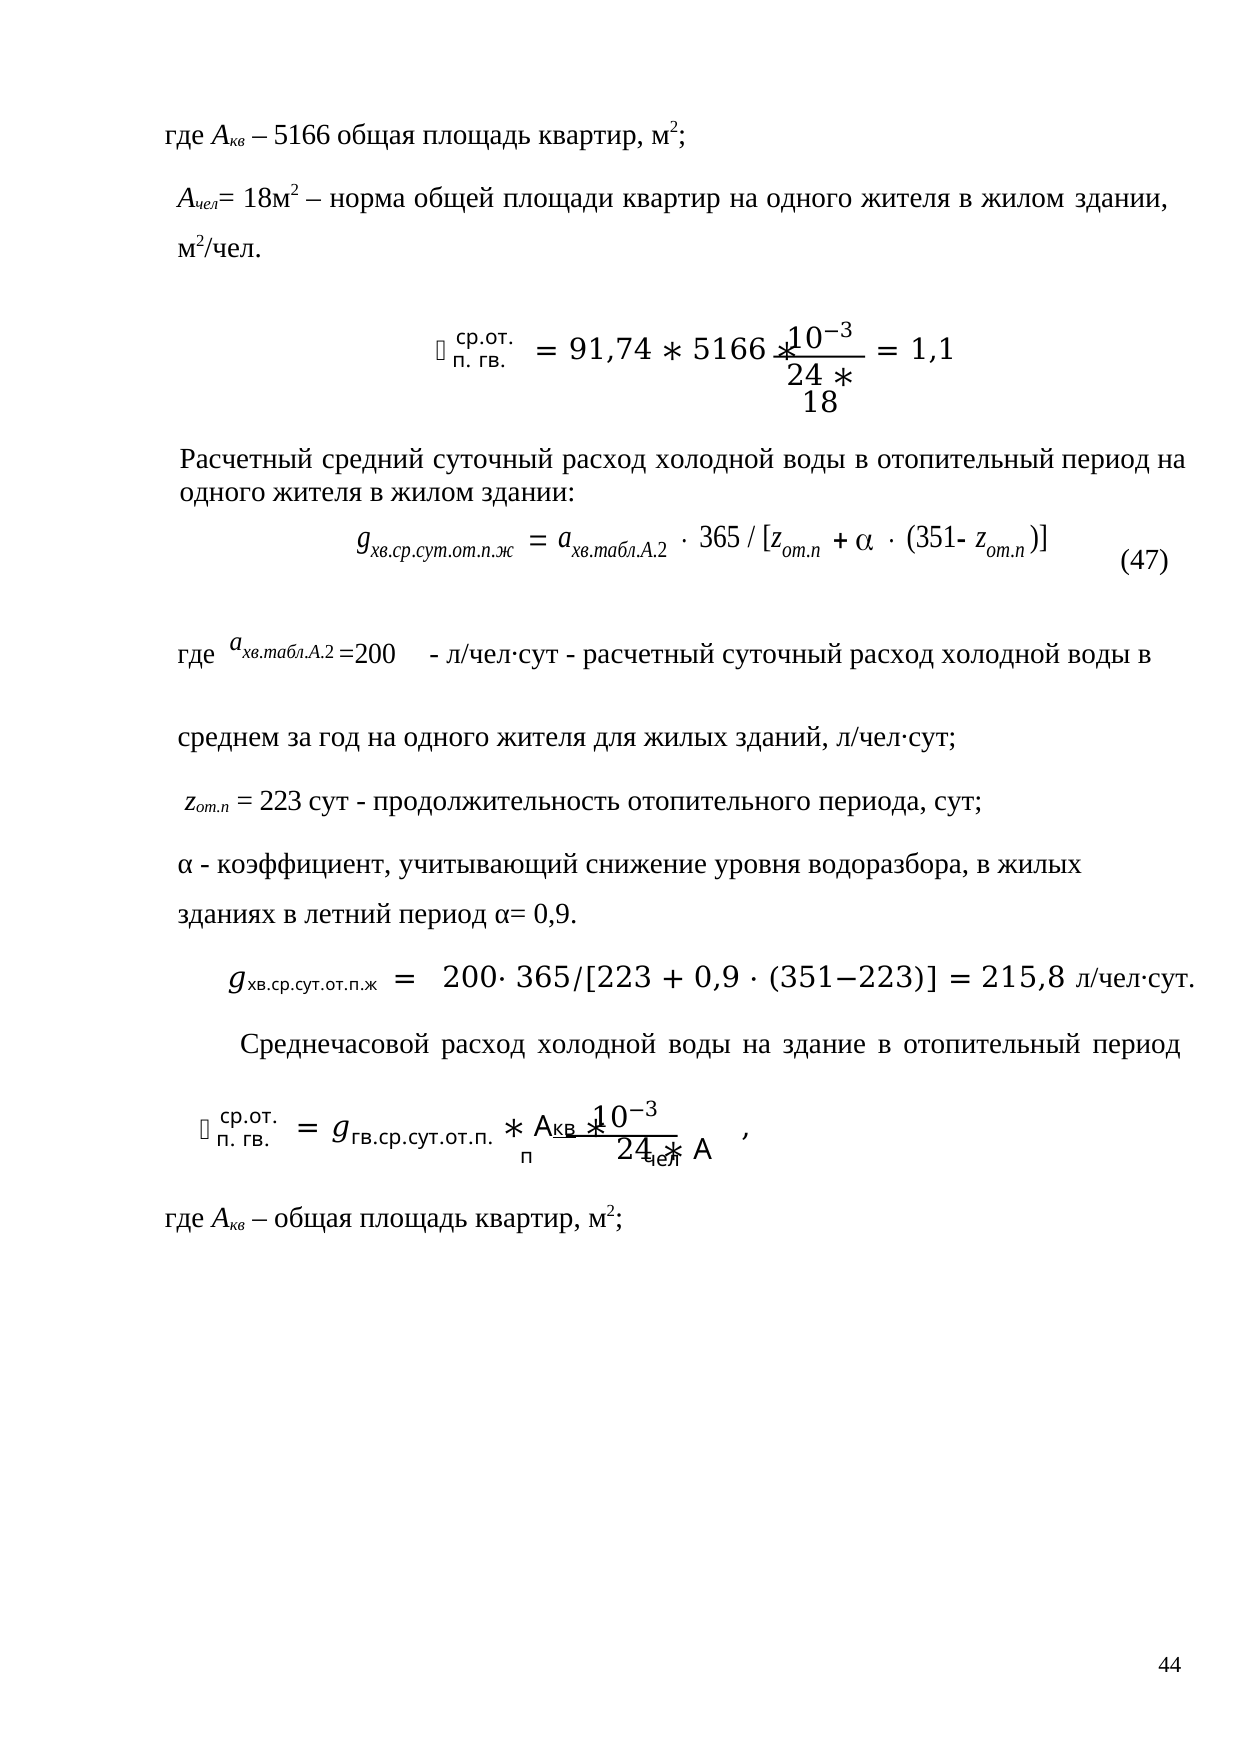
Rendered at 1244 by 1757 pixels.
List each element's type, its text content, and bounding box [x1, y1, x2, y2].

text 10−3 [591, 1093, 1227, 1122]
text Расчетный средний суточный расход холодной воды в отопительный период на одного жителя в жилом здании: [179, 441, 1227, 508]
text ср.от.п. гв. [452, 326, 525, 372]
text 10−3 [771, 313, 868, 343]
text п [152, 1151, 533, 1167]
text gхв.ср.сут.от.п.ж  ахв.табл.А.2  365 / [zот.п    (351 zот.п )] (47) [177, 516, 1227, 576]
text = 91,74 ∗ 5166 ∗ = 1,1 [527, 343, 964, 364]
text α - коэффициент, учитывающий снижение уровня водоразбора, в жилых зданиях в летний период α= 0,9. [177, 846, 1184, 929]
text zот.п = 223 сут - продолжительность отопительного периода, сут; [184, 783, 1227, 816]
text Среднечасовой расход холодной воды на здание в отопительный период [217, 1026, 1204, 1060]
text = 𝑔гв.ср.сут.от.п. ∗ Акв ∗ 24 ∗ А , [296, 1122, 1227, 1150]
text 24 ∗ 18 [772, 364, 868, 418]
text ср.от.п. гв. [216, 1106, 289, 1151]
text где aхв.табл.А.2 =200 - л/чел∙сут - расчетный суточный расход холодной воды в среднем за год на одного жителя для жилых зданий, л/чел∙сут; [177, 586, 1169, 753]
text где Акв – 5166 общая площадь квартир, м2; [164, 117, 1227, 150]
text 𝑔хв.ср.сут.от.п.ж = 200⋅ 365/[223 + 0,9 ⋅ (351−223)] = 215,8 л/чел∙сут. [194, 959, 1227, 994]
text чел [643, 1151, 1227, 1171]
text где Акв – общая площадь квартир, м2; [164, 1200, 624, 1234]
text Ачел= 18м2 – норма общей площади квартир на одного жителя в жилом здании, м2/чел. [177, 180, 1227, 264]
